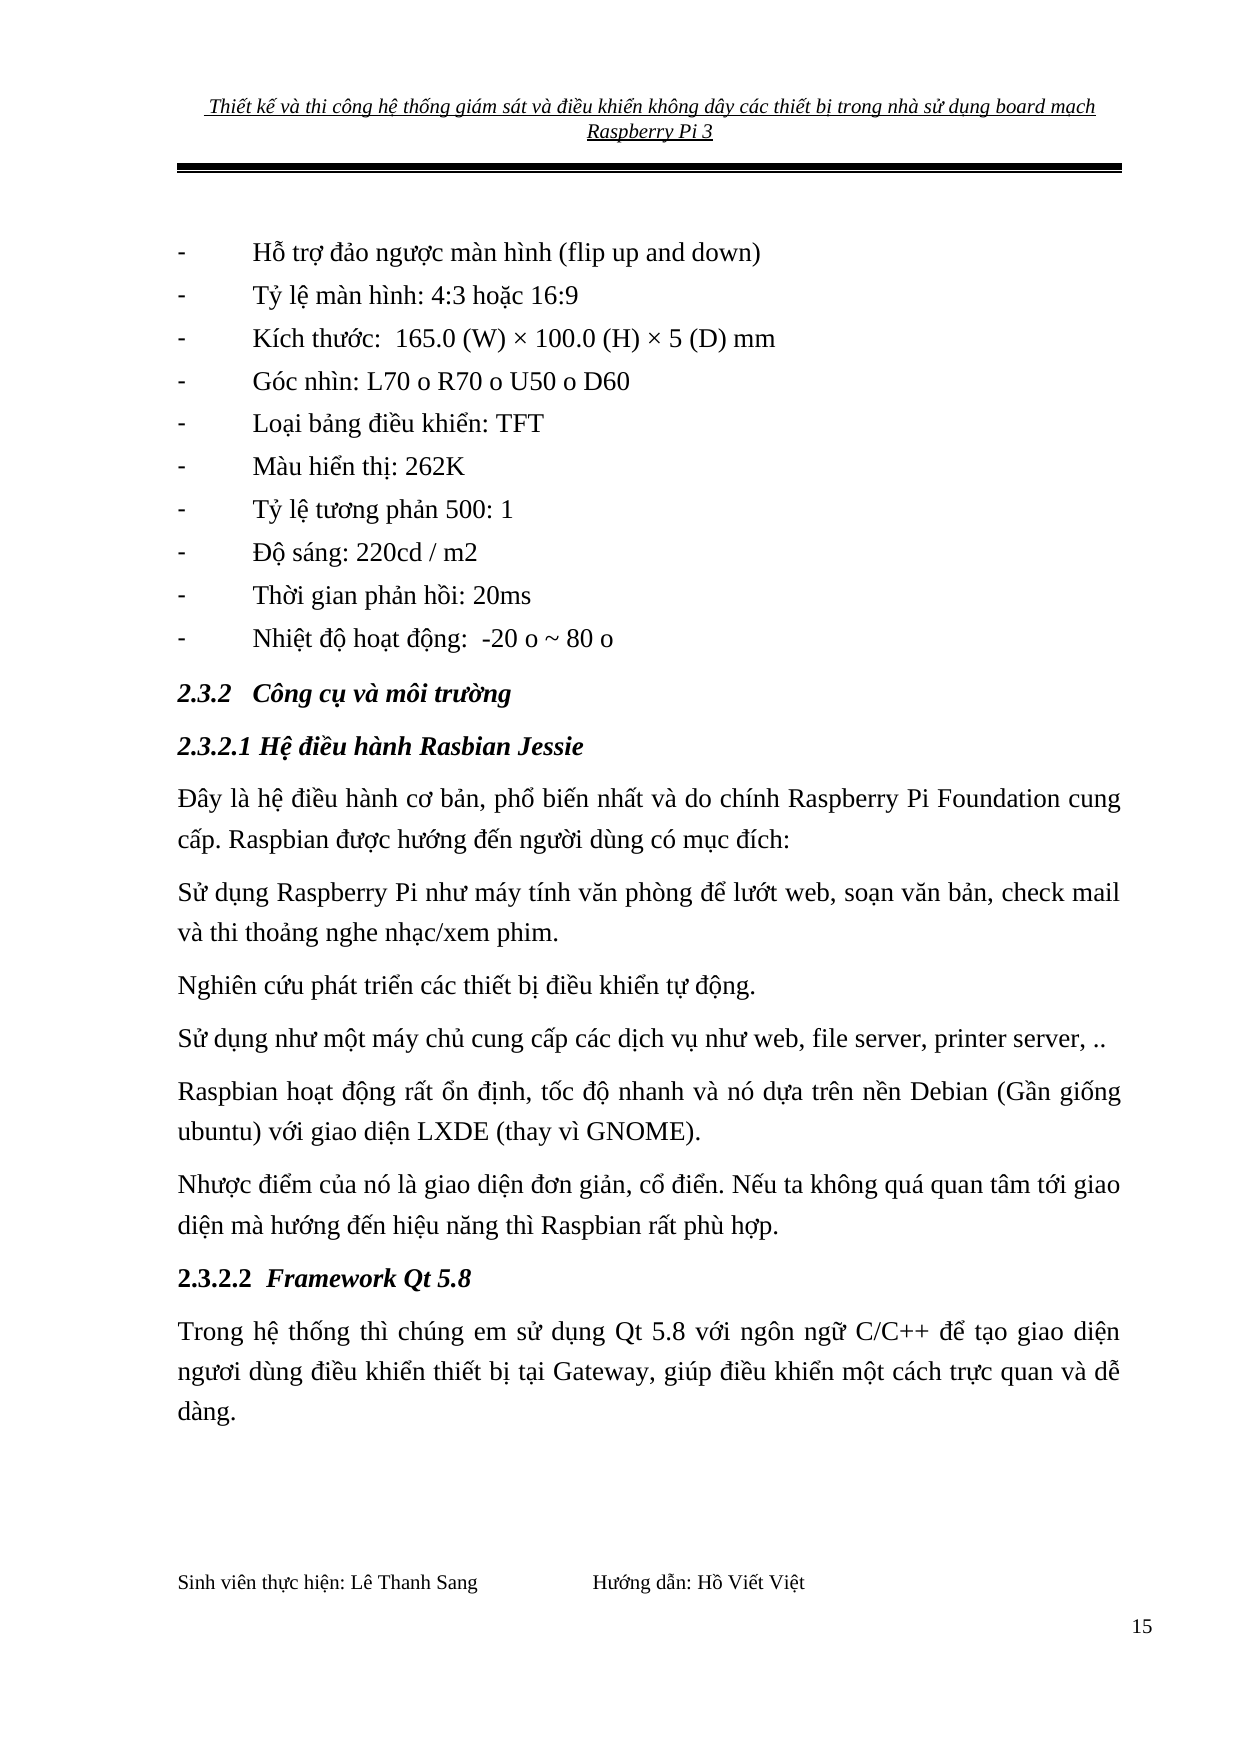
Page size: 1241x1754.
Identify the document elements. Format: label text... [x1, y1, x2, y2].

subtitle Framework Qt 5.8 [177, 1262, 1122, 1293]
subtitle Công cụ và môi trường [177, 677, 1122, 708]
text Sử dụng như một máy chủ cung cấp các dịch vụ như web, file server, printer server, .. [177, 1022, 1122, 1053]
text Nghiên cứu phát triển các thiết bị điều khiển tự động. [177, 969, 1122, 1000]
list Hỗ trợ đảo ngược màn hình (flip up and down) [177, 235, 1122, 268]
list Độ sáng: 220cd / m2 [177, 535, 1122, 568]
list Loại bảng điều khiển: TFT [177, 407, 1122, 440]
text Sử dụng Raspberry Pi như máy tính văn phòng để lướt web, soạn văn bản, check mail và thi thoảng nghe nhạc/xem phim. [177, 876, 1122, 947]
text Raspbian hoạt động rất ổn định, tốc độ nhanh và nó dựa trên nền Debian (Gần giống ubuntu) với giao diện LXDE (thay vì GNOME). [177, 1075, 1122, 1147]
list Tỷ lệ màn hình: 4:3 hoặc 16:9 [177, 278, 1122, 311]
text Nhược điểm của nó là giao diện đơn giản, cổ điển. Nếu ta không quá quan tâm tới giao diện mà hướng đến hiệu năng thì Raspbian rất phù hợp. [177, 1168, 1122, 1240]
list Thời gian phản hồi: 20ms [177, 578, 1122, 611]
text Trong hệ thống thì chúng em sử dụng Qt 5.8 với ngôn ngữ C/C++ để tạo giao diện ngươi dùng điều khiển thiết bị tại Gateway, giúp điều khiển một cách trực quan và dễ dàng. [177, 1314, 1122, 1427]
list Góc nhìn: L70 o R70 o U50 o D60 [177, 364, 1122, 397]
subtitle Hệ điều hành Rasbian Jessie [177, 729, 1122, 761]
list Kích thước: 165.0 (W) × 100.0 (H) × 5 (D) mm [177, 321, 1122, 354]
list Màu hiển thị: 262K [177, 449, 1122, 483]
list Nhiệt độ hoạt động: -20 o ~ 80 o [177, 621, 1122, 654]
text Đây là hệ điều hành cơ bản, phổ biến nhất và do chính Raspberry Pi Foundation cung cấp. Raspbian được hướng đến người dùng có mục đích: [177, 782, 1122, 854]
list Tỷ lệ tương phản 500: 1 [177, 492, 1122, 526]
